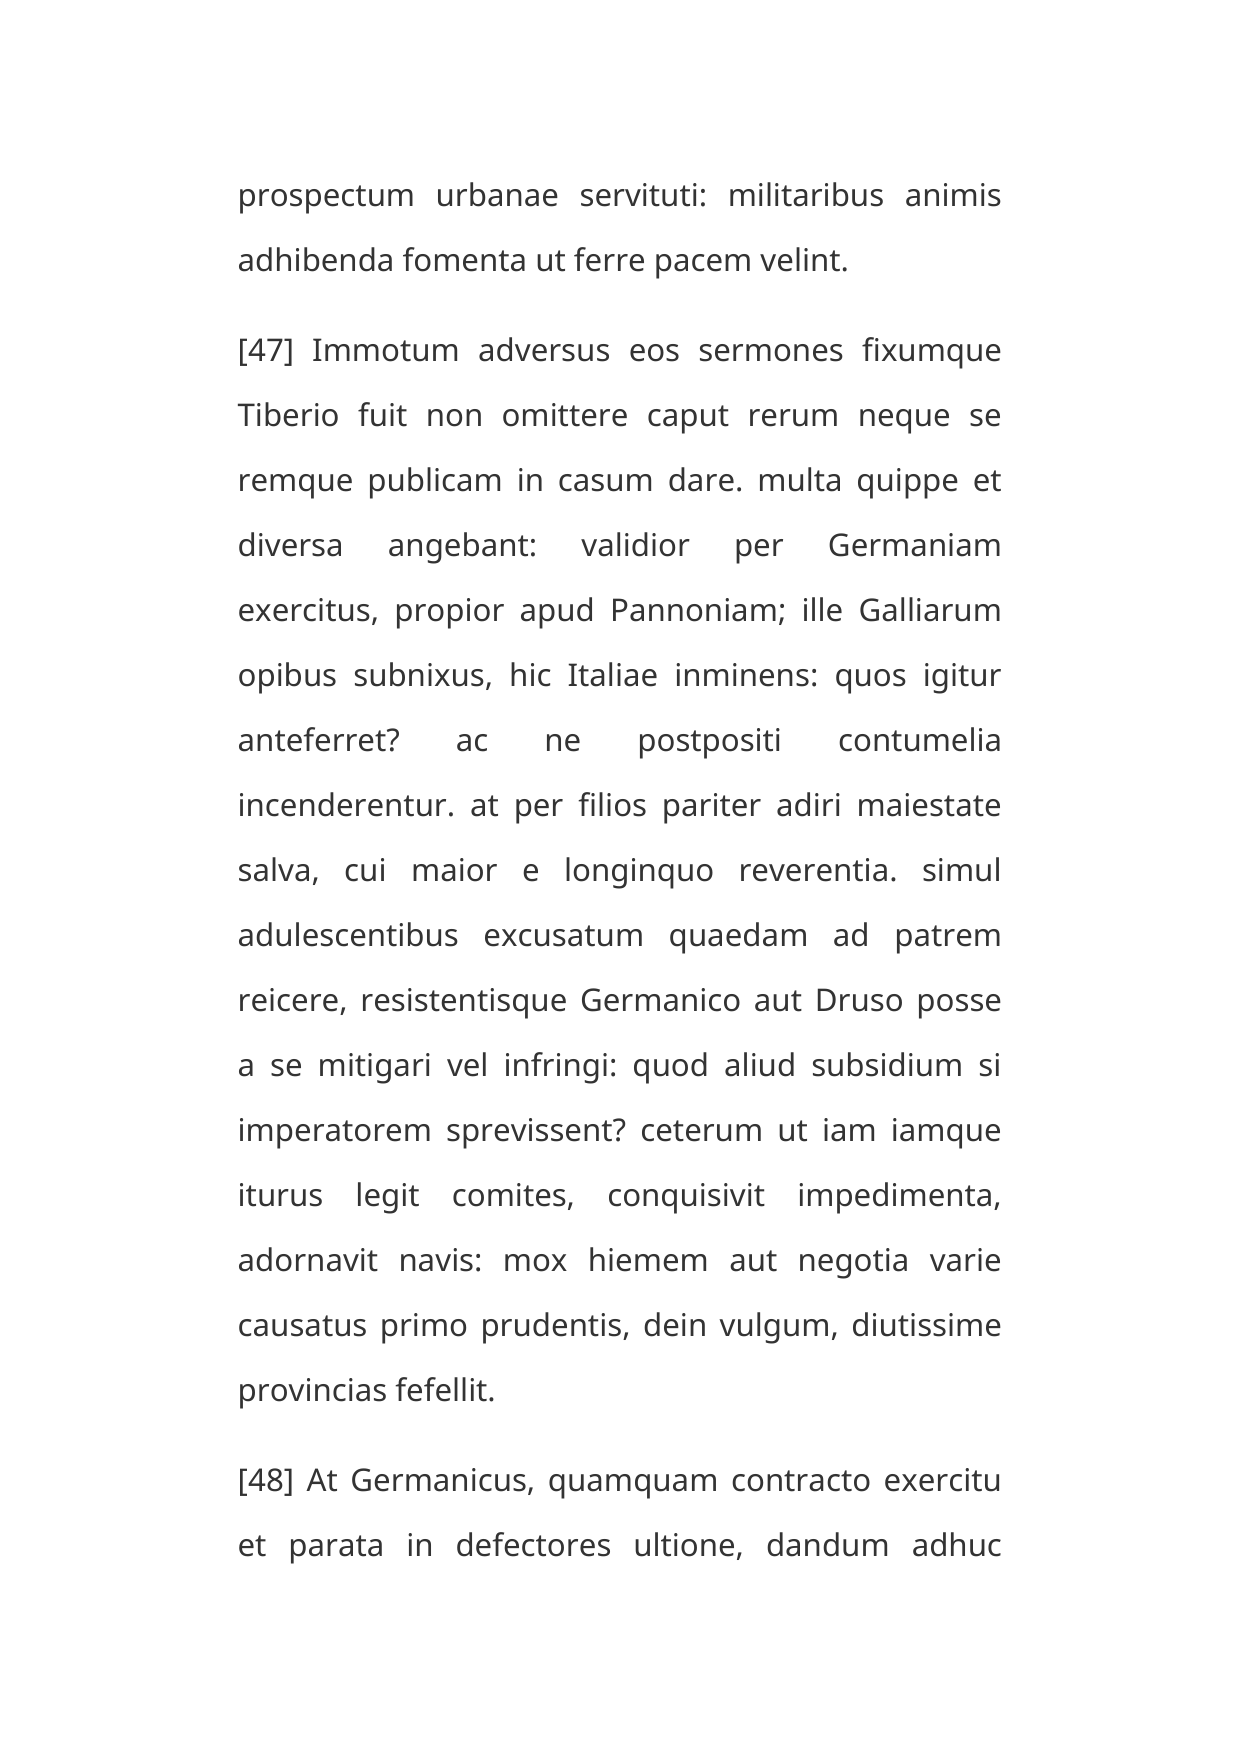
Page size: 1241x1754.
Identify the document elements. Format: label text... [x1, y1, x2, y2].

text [237, 162, 1003, 292]
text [237, 1447, 1003, 1577]
text [47] Immotum adversus eos sermones fixumque Tiberio fuit non omittere caput rerum neque se remque publicam in casum dare. multa quippe et diversa angebant: validior per Germaniam exercitus, propior apud Pannoniam; ille Galliarum opibus subnixus, hic Italiae inminens: quos igitur anteferret? ac ne postpositi contumelia incenderentur. at per filios pariter adiri maiestate salva, cui maior e longinquo reverentia. simul adulescentibus excusatum quaedam ad patrem reicere, resistentisque Germanico aut Druso posse a se mitigari vel infringi: quod aliud subsidium si imperatorem sprevissent? ceterum ut iam iamque iturus legit comites, conquisivit impedimenta, adornavit navis: mox hiemem aut negotia varie causatus primo prudentis, dein vulgum, diutissime provincias fefellit. [237, 317, 1003, 1422]
